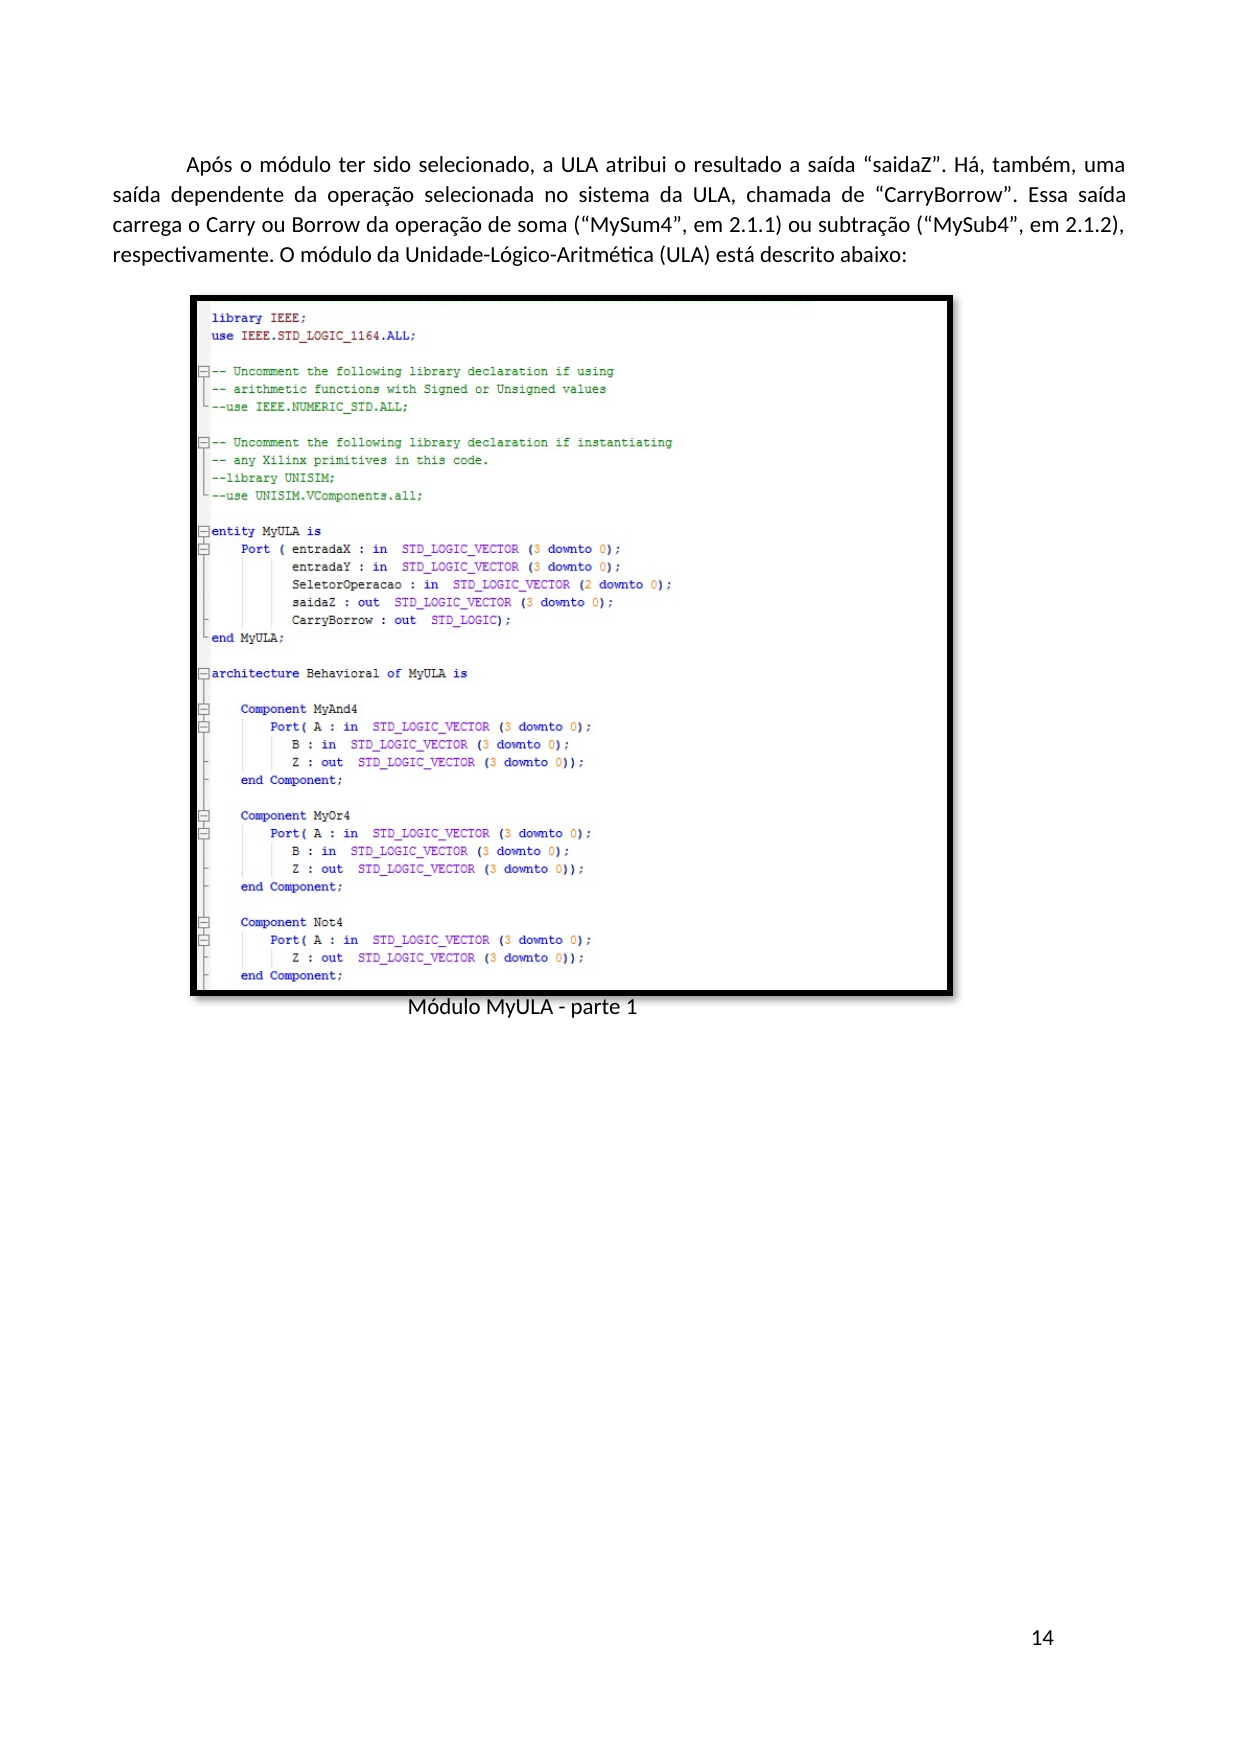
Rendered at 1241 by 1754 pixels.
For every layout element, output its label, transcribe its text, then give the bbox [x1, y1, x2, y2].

picture [197, 301, 947, 990]
text Após o módulo ter sido selecionado, a ULA atribui o resultado a saída “saidaZ”. Há, também, uma saída dependente da operação selecionada no sistema da ULA, chamada de “CarryBorrow”. Essa saída carrega o Carry ou Borrow da operação de soma (“MySum4”, em 2.1.1) ou subtração (“MySub4”, em 2.1.2), respectivamente. O módulo da Unidade-Lógico-Aritmética (ULA) está descrito abaixo: [112, 150, 1128, 269]
text Módulo MyULA - parte 1 [334, 992, 1128, 1021]
